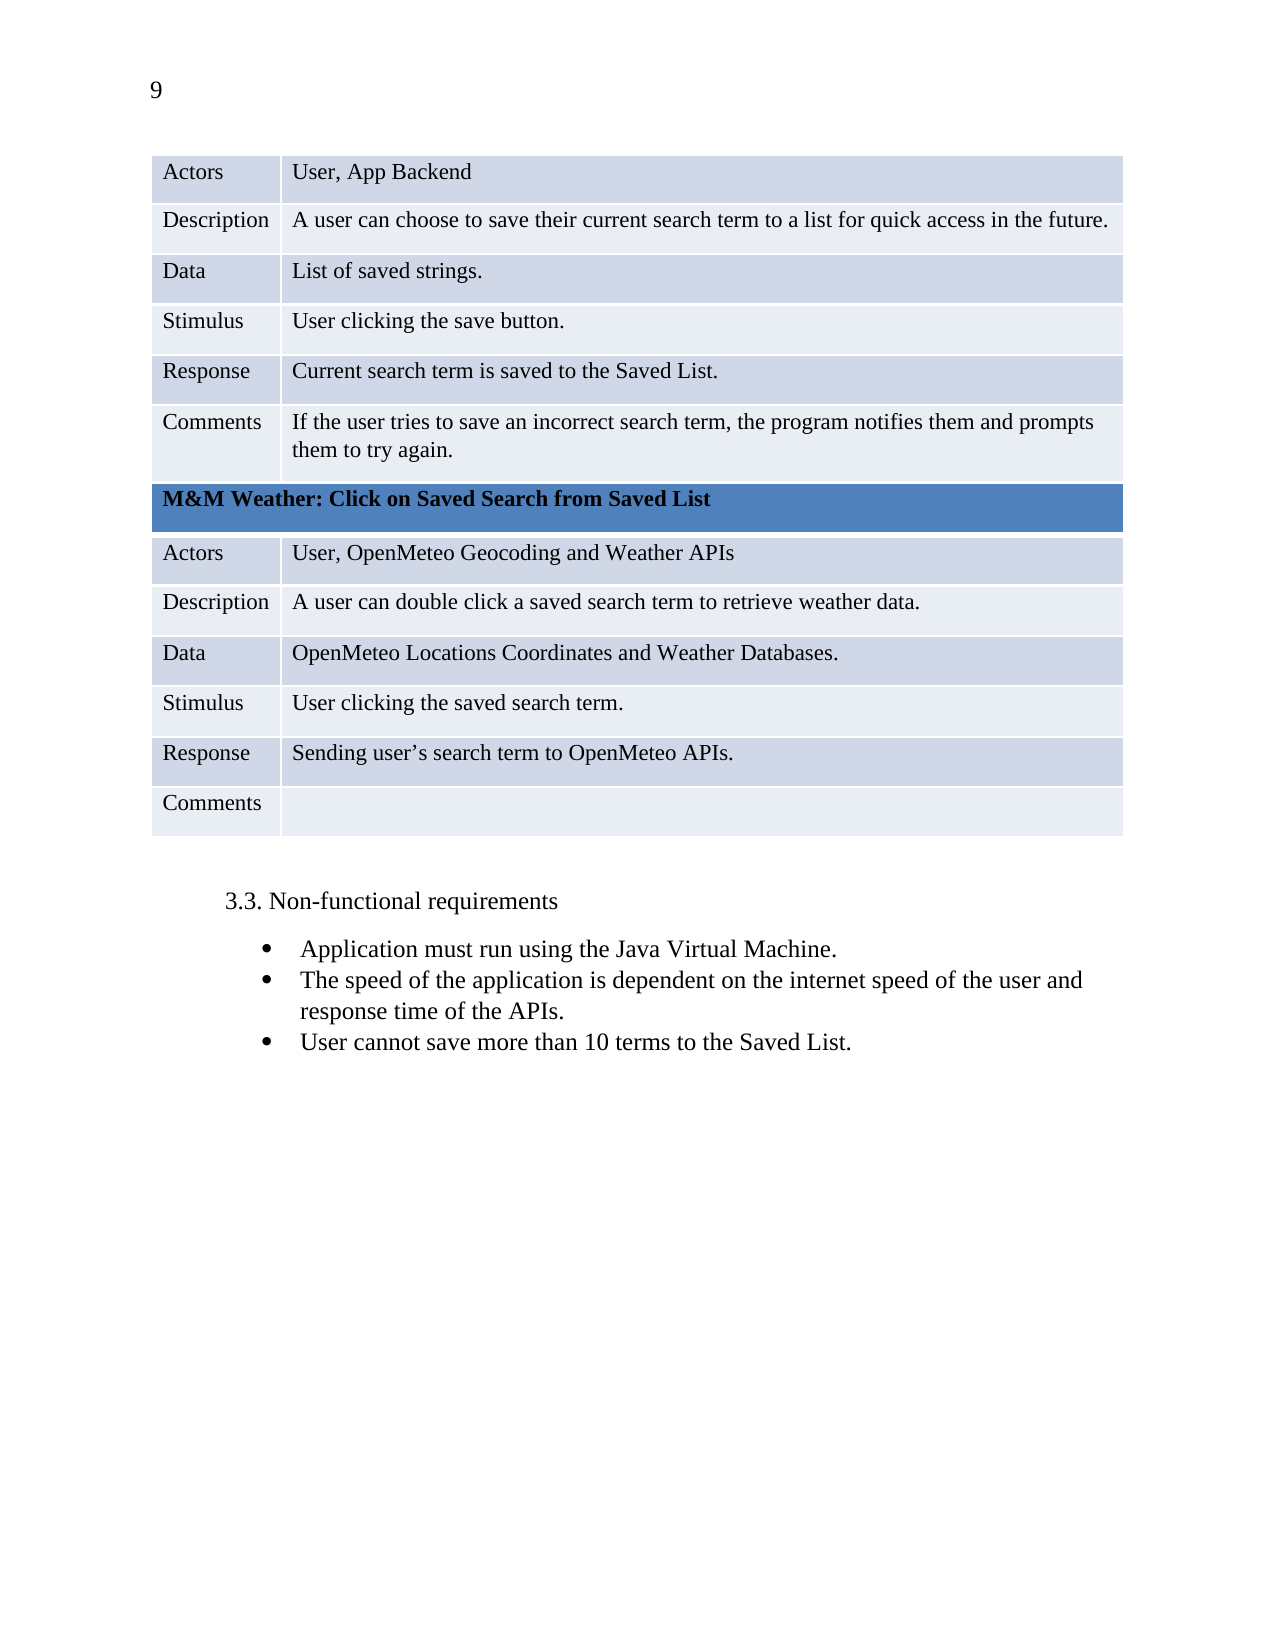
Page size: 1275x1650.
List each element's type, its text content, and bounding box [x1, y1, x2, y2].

table_cell A user can choose to save their current search term to a list for quick access in the future. [282, 205, 1123, 253]
table_cell Stimulus [152, 306, 280, 354]
table_cell User clicking the saved search term. [282, 687, 1123, 736]
table_cell OpenMeteo Locations Coordinates and Weather Databases. [282, 637, 1123, 685]
table_cell Response [152, 356, 280, 404]
table_cell User, OpenMeteo Geocoding and Weather APIs [282, 538, 1123, 584]
table_cell Description [152, 205, 280, 253]
table_cell Stimulus [152, 687, 280, 736]
table_cell User, App Backend [282, 156, 1123, 203]
table_cell Comments [152, 406, 280, 481]
table_cell User clicking the save button. [282, 306, 1123, 354]
table_cell Data [152, 637, 280, 685]
table_cell Sending user’s search term to OpenMeteo APIs. [282, 738, 1123, 786]
subtitle 3.3. Non-functional requirements [225, 886, 1125, 915]
table_cell Response [152, 738, 280, 786]
table_cell [282, 788, 1123, 836]
table_cell If the user tries to save an incorrect search term, the program notifies them and prompts them to try again. [282, 406, 1123, 481]
table_cell M&M Weather: Click on Saved Search from Saved List [152, 484, 1123, 532]
table_cell Description [152, 587, 280, 635]
table_cell A user can double click a saved search term to retrieve weather data. [282, 587, 1123, 635]
table_cell Actors [152, 538, 280, 584]
table_cell Actors [152, 156, 280, 203]
list User cannot save more than 10 terms to the Saved List. [262, 1027, 1125, 1056]
table_cell Comments [152, 788, 280, 836]
table_cell Data [152, 255, 280, 303]
table_cell List of saved strings. [282, 255, 1123, 303]
list The speed of the application is dependent on the internet speed of the user and response time of the APIs. [262, 965, 1125, 1024]
table_cell Current search term is saved to the Saved List. [282, 356, 1123, 404]
list Application must run using the Java Virtual Machine. [262, 934, 1125, 962]
